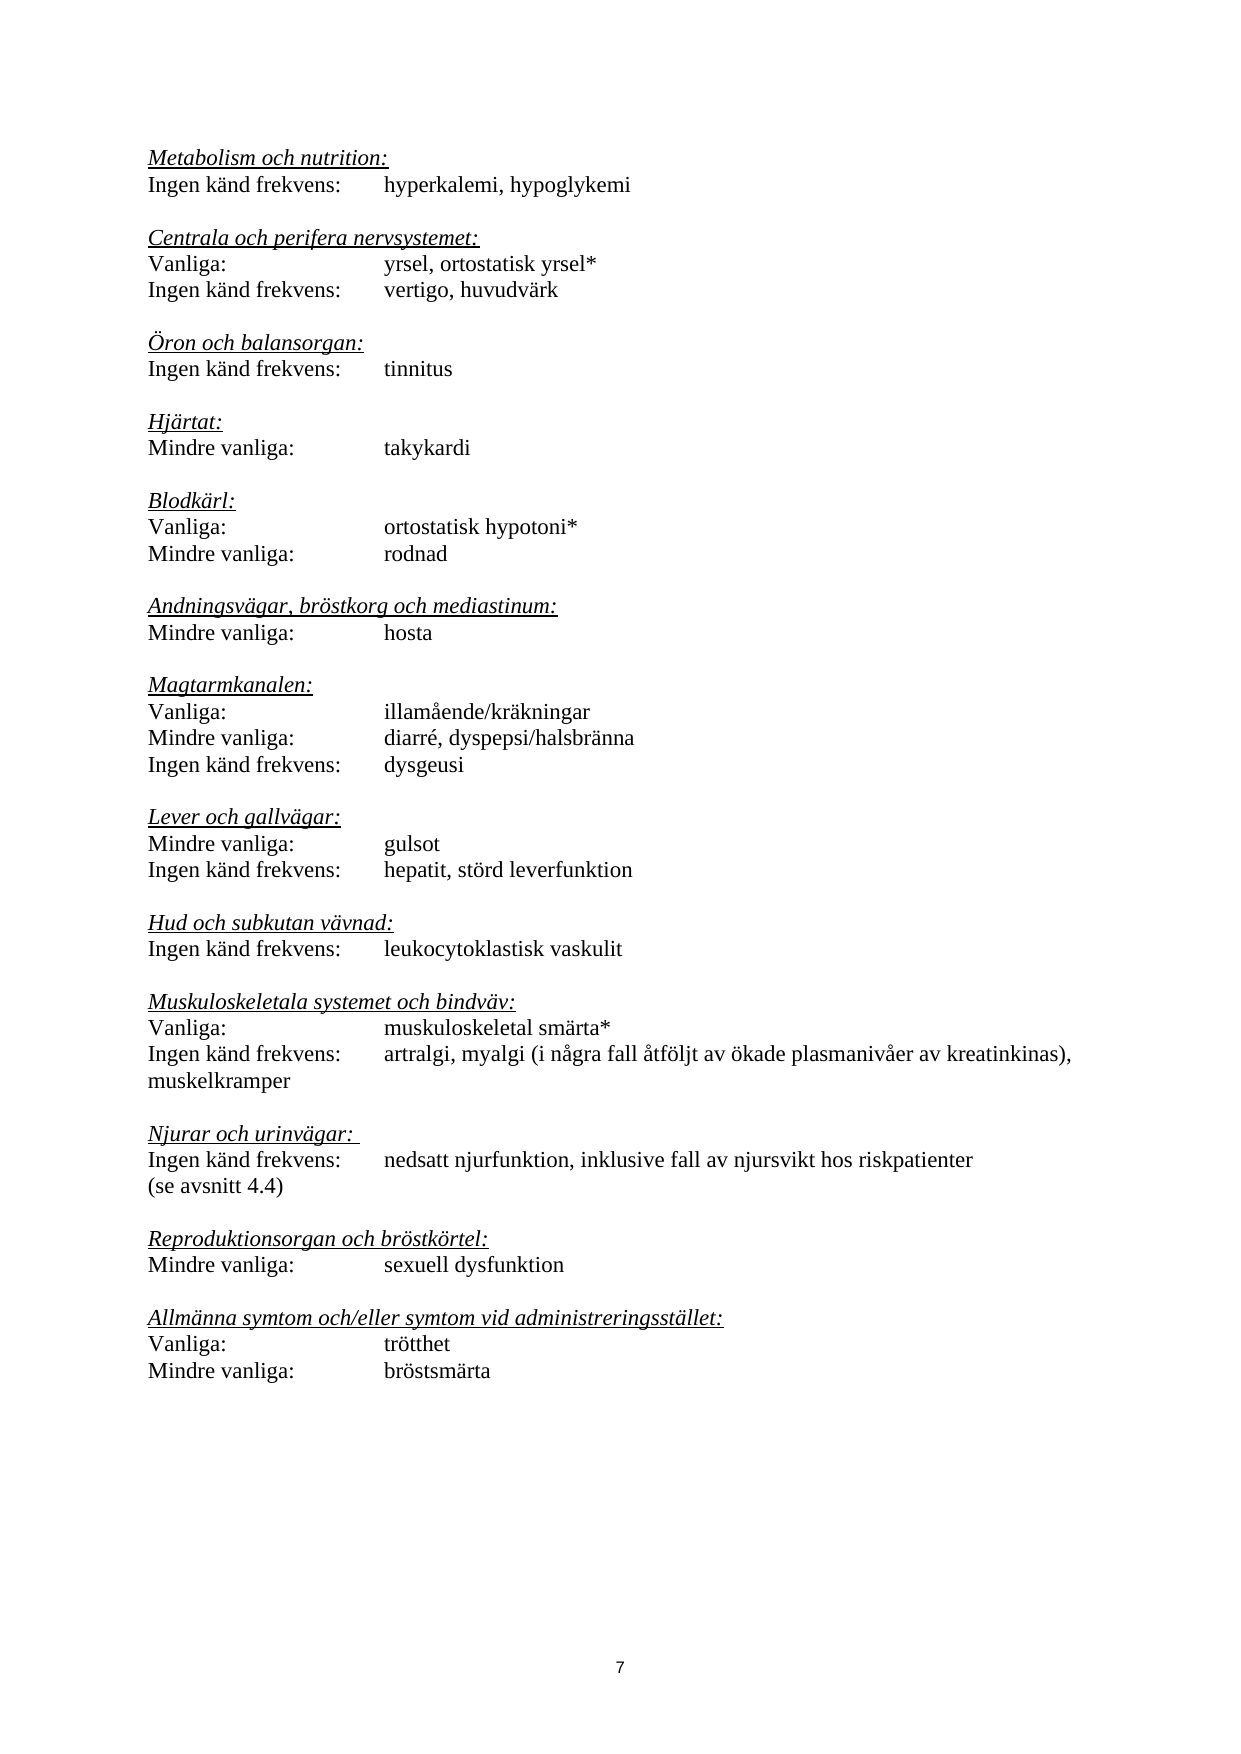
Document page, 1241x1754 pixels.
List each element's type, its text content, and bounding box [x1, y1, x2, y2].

text Lever och gallvägar: [148, 803, 1093, 830]
text Ingen känd frekvens: hepatit, störd leverfunktion [148, 856, 1093, 882]
text Ingen känd frekvens: artralgi, myalgi (i några fall åtföljt av ökade plasmanivåer av kreatinkinas), muskelkramper [148, 1041, 1093, 1093]
text Mindre vanliga: gulsot [148, 830, 1093, 856]
text Magtarmkanalen: [148, 672, 1093, 698]
text Ingen känd frekvens: nedsatt njurfunktion, inklusive fall av njursvikt hos riskpatienter (se avsnitt 4.4) [148, 1146, 1093, 1199]
text Mindre vanliga: diarré, dyspepsi/halsbränna [148, 724, 1093, 751]
text Centrala och perifera nervsystemet: [148, 223, 1093, 250]
text Ingen känd frekvens: vertigo, huvudvärk [148, 276, 1093, 303]
text Ingen känd frekvens: dysgeusi [148, 751, 1093, 777]
text Mindre vanliga: sexuell dysfunktion [148, 1251, 1093, 1278]
text Vanliga: trötthet [148, 1330, 1093, 1357]
text Vanliga: illamående/kräkningar [148, 698, 1093, 724]
text Muskuloskeletala systemet och bindväv: [148, 988, 1093, 1014]
text Blodkärl: [148, 487, 1093, 513]
text Metabolism och nutrition: [148, 144, 1093, 171]
text Ingen känd frekvens: hyperkalemi, hypoglykemi [148, 171, 1093, 197]
text Ingen känd frekvens: tinnitus [148, 355, 1093, 382]
text Hud och subkutan vävnad: [148, 909, 1093, 935]
text Mindre vanliga: takykardi [148, 434, 1093, 461]
text Mindre vanliga: bröstsmärta [148, 1357, 1093, 1383]
text Öron och balansorgan: [148, 329, 1093, 355]
text Hjärtat: [148, 408, 1093, 434]
text Vanliga: ortostatisk hypotoni* [148, 513, 1093, 540]
text Vanliga: muskuloskeletal smärta* [148, 1014, 1093, 1041]
text Mindre vanliga: rodnad [148, 540, 1093, 566]
text Allmänna symtom och/eller symtom vid administreringsstället: [148, 1304, 1093, 1330]
text Njurar och urinvägar: [148, 1119, 1093, 1146]
text Mindre vanliga: hosta [148, 619, 1093, 645]
text Vanliga: yrsel, ortostatisk yrsel* [148, 250, 1093, 276]
text Andningsvägar, bröstkorg och mediastinum: [148, 592, 1093, 619]
text Ingen känd frekvens: leukocytoklastisk vaskulit [148, 935, 1093, 961]
text Reproduktionsorgan och bröstkörtel: [148, 1225, 1093, 1251]
